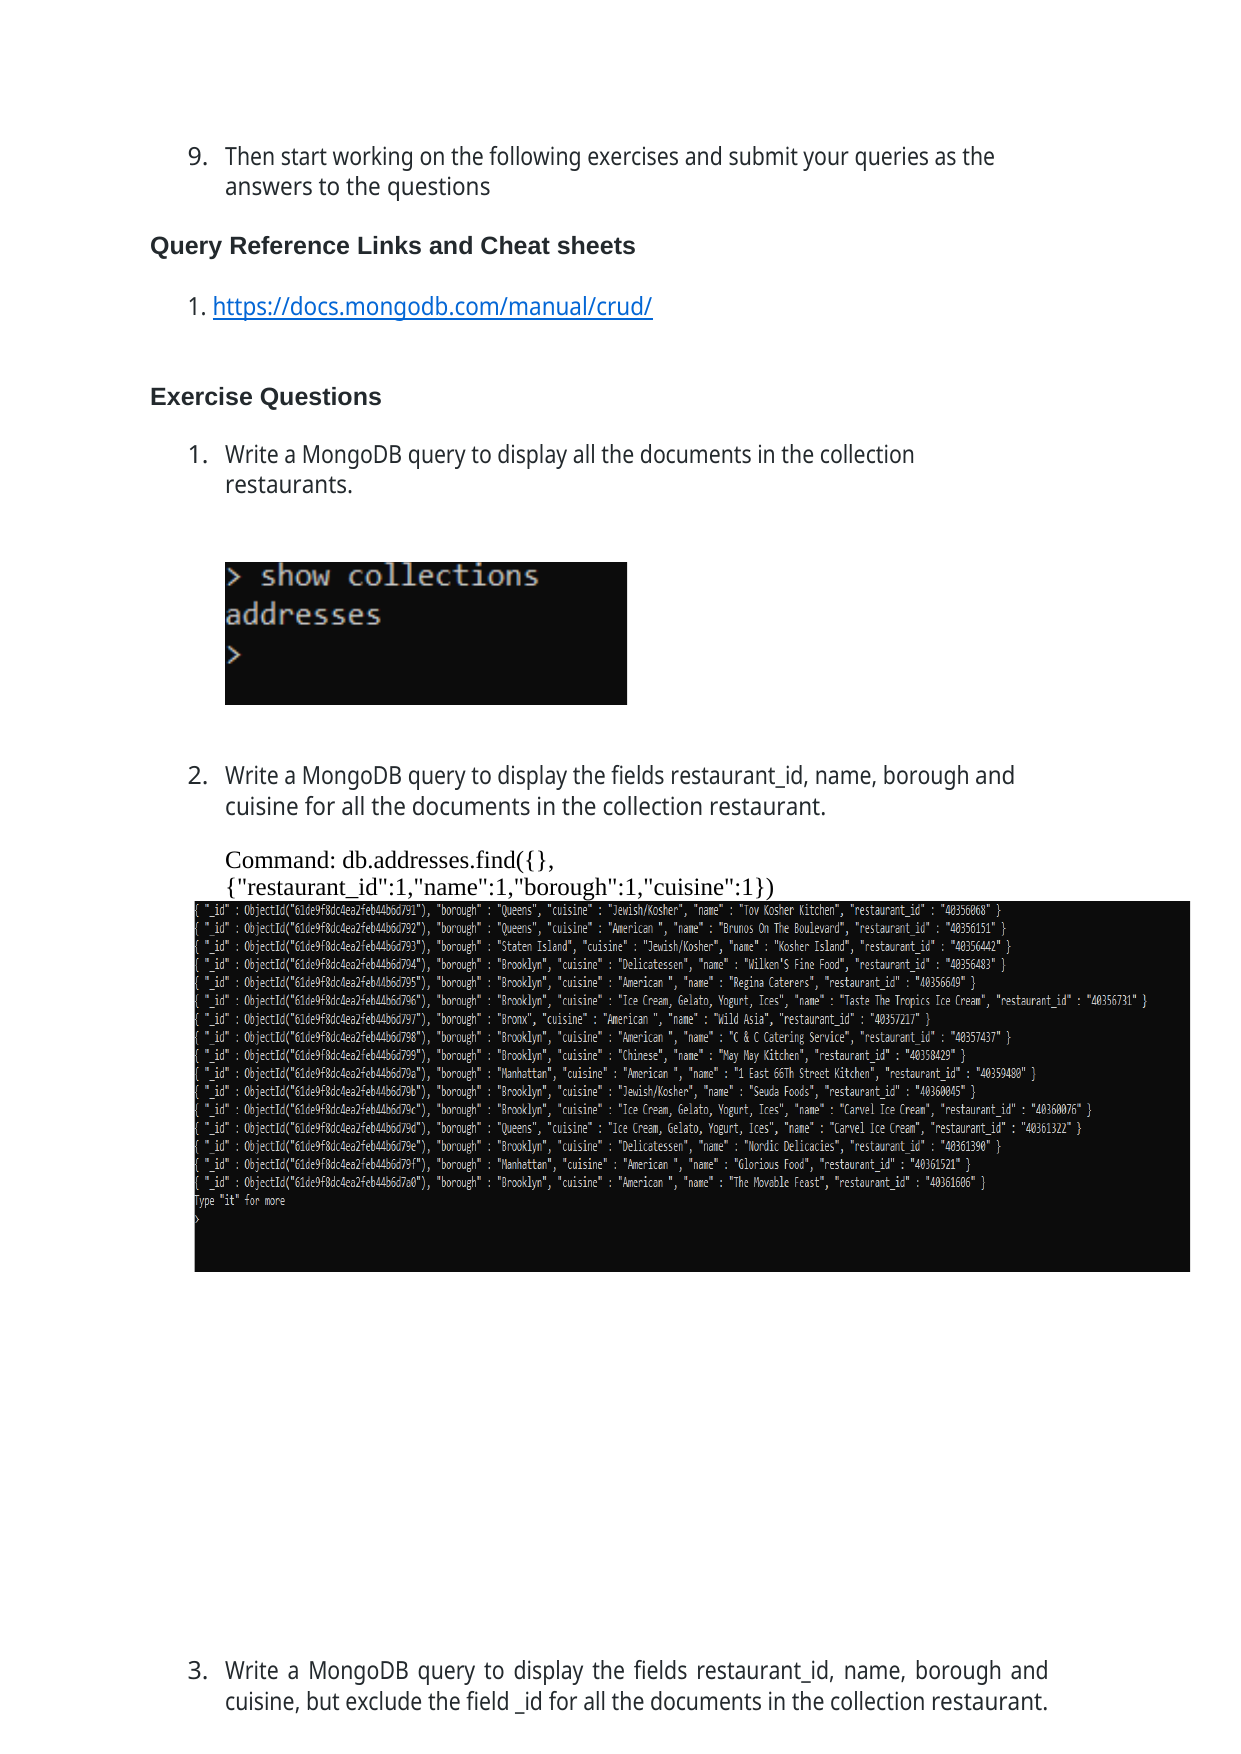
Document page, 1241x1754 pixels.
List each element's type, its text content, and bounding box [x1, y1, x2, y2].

subtitle Exercise Questions [150, 382, 1098, 411]
list Write a MongoDB query to display the fields restaurant_id, name, borough and cuisine, but exclude the field _id for all the documents in the collection restaurant. [187, 1654, 1049, 1718]
picture [194, 901, 1191, 1272]
list Command: db.addresses.find({},{"restaurant_id":1,"name":1,"borough":1,"cuisine":1}) [225, 848, 1046, 901]
list Then start working on the following exercises and submit your queries as the answers to the questions [187, 139, 1071, 203]
list Write a MongoDB query to display all the documents in the collection restaurants. [187, 438, 994, 501]
text 1. https://docs.mongodb.com/manual/crud/ [187, 289, 1098, 323]
list Write a MongoDB query to display the fields restaurant_id, name, borough and cuisine for all the documents in the collection restaurant. [187, 759, 1046, 822]
picture [225, 562, 628, 705]
subtitle Query Reference Links and Cheat sheets [150, 231, 1098, 259]
